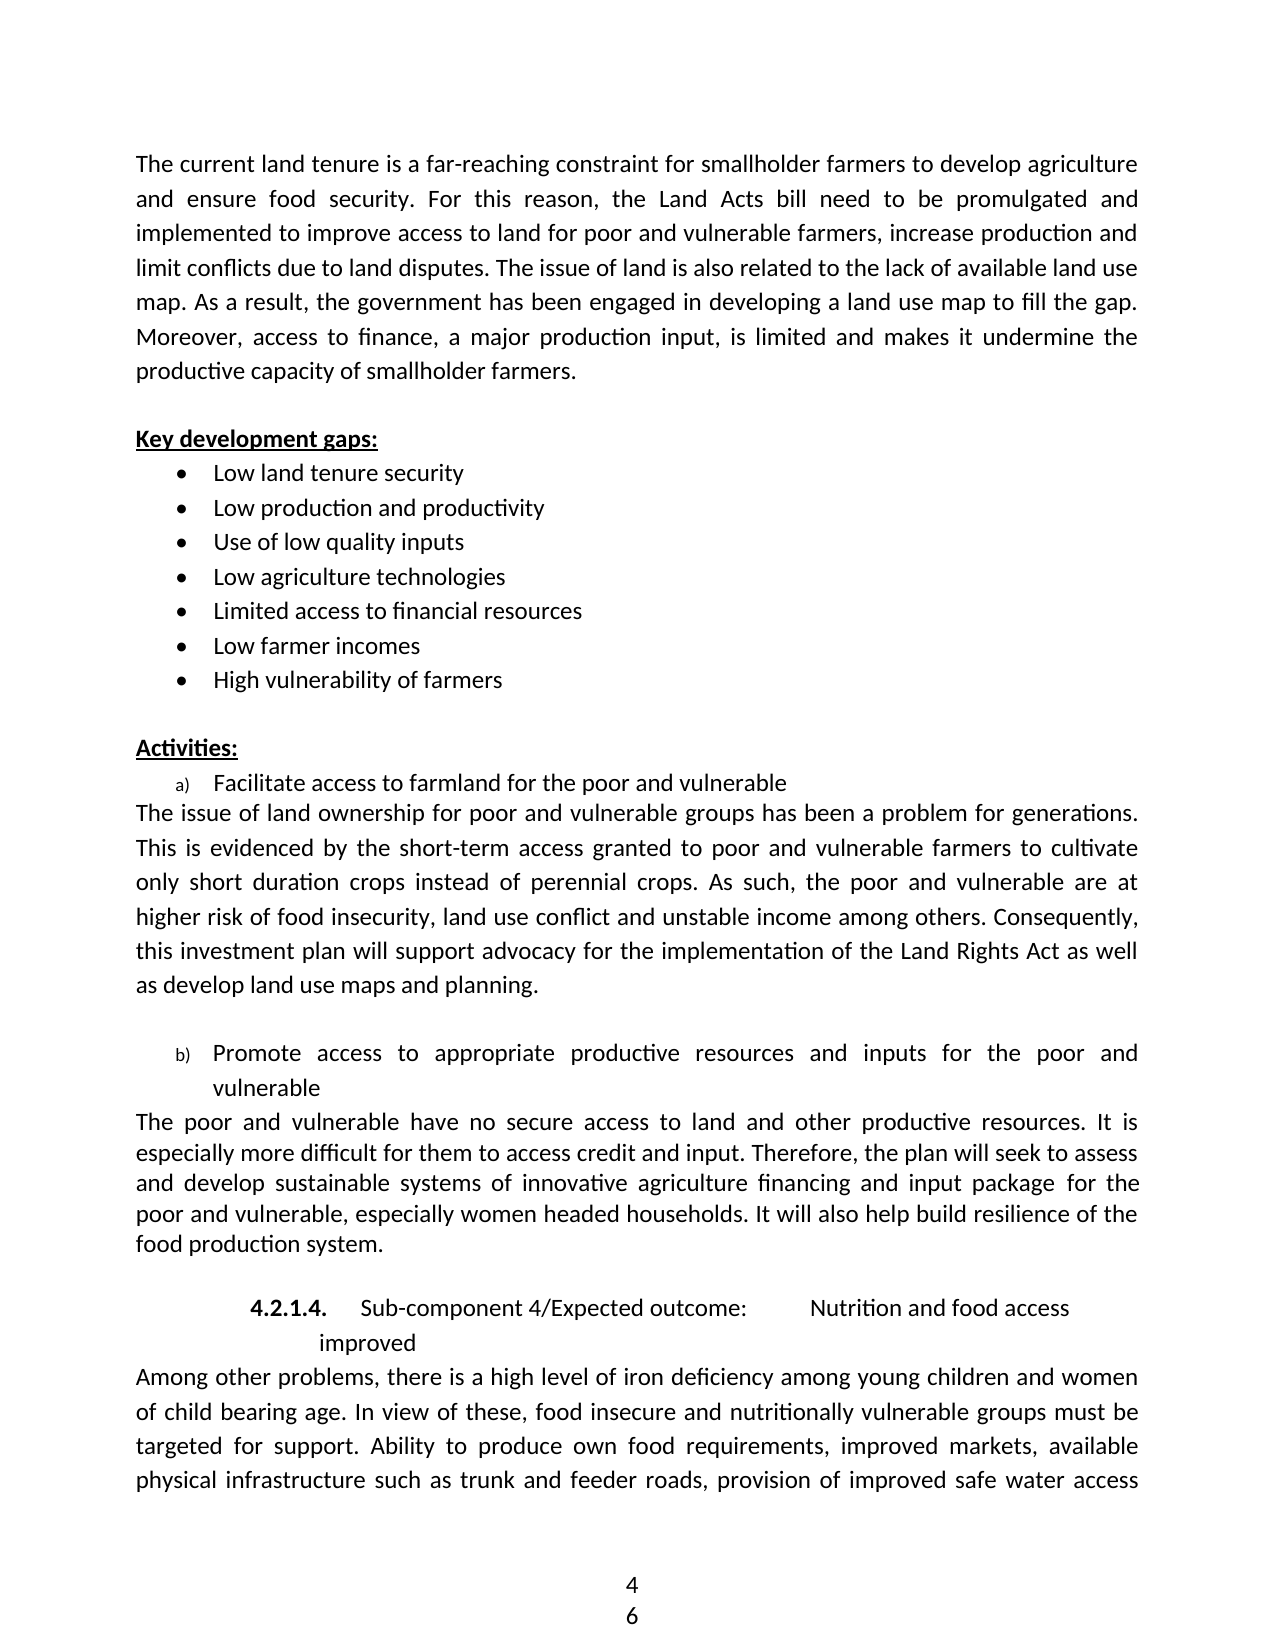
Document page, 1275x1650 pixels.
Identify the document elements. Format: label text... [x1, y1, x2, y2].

list Low land tenure security [136, 457, 1140, 488]
list Low farmer incomes [136, 630, 1140, 660]
text improved [319, 1327, 1140, 1357]
text The poor and vulnerable have no secure access to land and other productive resources. It is especially more difficult for them to access credit and input. Therefore, the plan will seek to assess and develop sustainable systems of innovative agriculture financing and input package for the poor and vulnerable, especially women headed households. It will also help build resilience of the food production system. [136, 1106, 1140, 1259]
text The issue of land ownership for poor and vulnerable groups has been a problem for generations. This is evidenced by the short-term access granted to poor and vulnerable farmers to cultivate only short duration crops instead of perennial crops. As such, the poor and vulnerable are at higher risk of food insecurity, land use conflict and unstable income among others. Consequently, this investment plan will support advocacy for the implementation of the Land Rights Act as well as develop land use maps and planning. [136, 797, 1140, 1000]
list High vulnerability of farmers [136, 664, 1140, 695]
list Promote access to appropriate productive resources and inputs for the poor and vulnerable [175, 1037, 1140, 1102]
list Use of low quality inputs [136, 526, 1140, 557]
list Facilitate access to farmland for the poor and vulnerable [136, 767, 1140, 797]
text The current land tenure is a far-reaching constraint for smallholder farmers to develop agriculture and ensure food security. For this reason, the Land Acts bill need to be promulgated and implemented to improve access to land for poor and vulnerable farmers, increase production and limit conflicts due to land disputes. The issue of land is also related to the lack of available land use map. As a result, the government has been engaged in developing a land use map to fill the gap. Moreover, access to finance, a major production input, is limited and makes it undermine the productive capacity of smallholder farmers. [136, 148, 1140, 386]
list Low agriculture technologies [136, 561, 1140, 591]
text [136, 1361, 1140, 1495]
list Limited access to financial resources [136, 595, 1140, 626]
subtitle Sub-component 4/Expected outcome: Nutrition and food access [250, 1292, 1140, 1323]
text Activities: [136, 732, 1140, 763]
list Low production and productivity [136, 492, 1140, 522]
text Key development gaps: [136, 423, 1140, 453]
